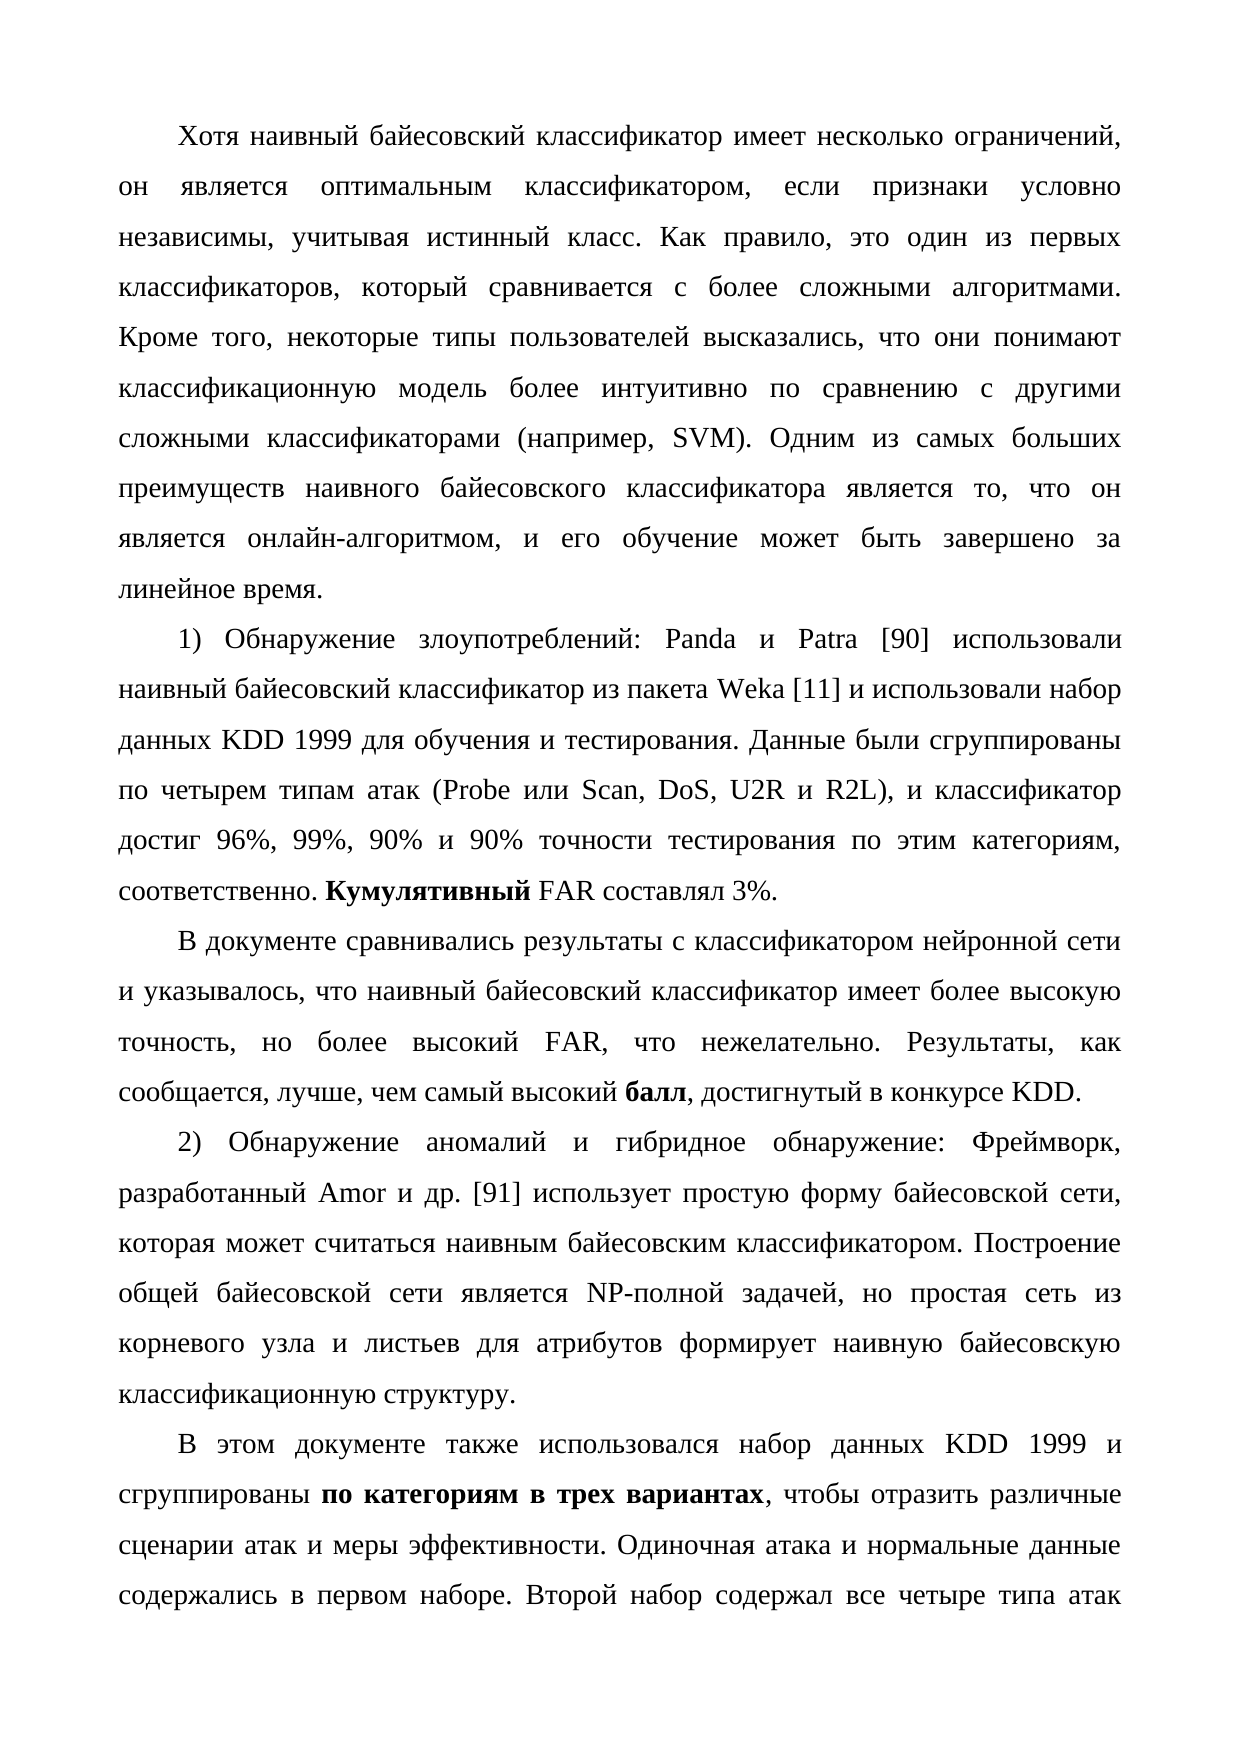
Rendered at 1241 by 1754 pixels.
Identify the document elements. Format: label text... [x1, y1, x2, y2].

text 1) Обнаружение злоупотреблений: Panda и Patra [90] использовали наивный байесовский классификатор из пакета Weka [11] и использовали набор данных KDD 1999 для обучения и тестирования. Данные были сгруппированы по четырем типам атак (Probe или Scan, DoS, U2R и R2L), и классификатор достиг 96%, 99%, 90% и 90% точности тестирования по этим категориям, соответственно. Кумулятивный FAR составлял 3%. [118, 621, 1122, 906]
text В документе сравнивались результаты с классификатором нейронной сети и указывалось, что наивный байесовский классификатор имеет более высокую точность, но более высокий FAR, что нежелательно. Результаты, как сообщается, лучше, чем самый высокий балл, достигнутый в конкурсе KDD. [118, 923, 1122, 1108]
text Хотя наивный байесовский классификатор имеет несколько ограничений, он является оптимальным классификатором, если признаки условно независимы, учитывая истинный класс. Как правило, это один из первых классификаторов, который сравнивается с более сложными алгоритмами. Кроме того, некоторые типы пользователей высказались, что они понимают классификационную модель более интуитивно по сравнению с другими сложными классификаторами (например, SVM). Одним из самых больших преимуществ наивного байесовского классификатора является то, что он является онлайн-алгоритмом, и его обучение может быть завершено за линейное время. [118, 118, 1122, 604]
